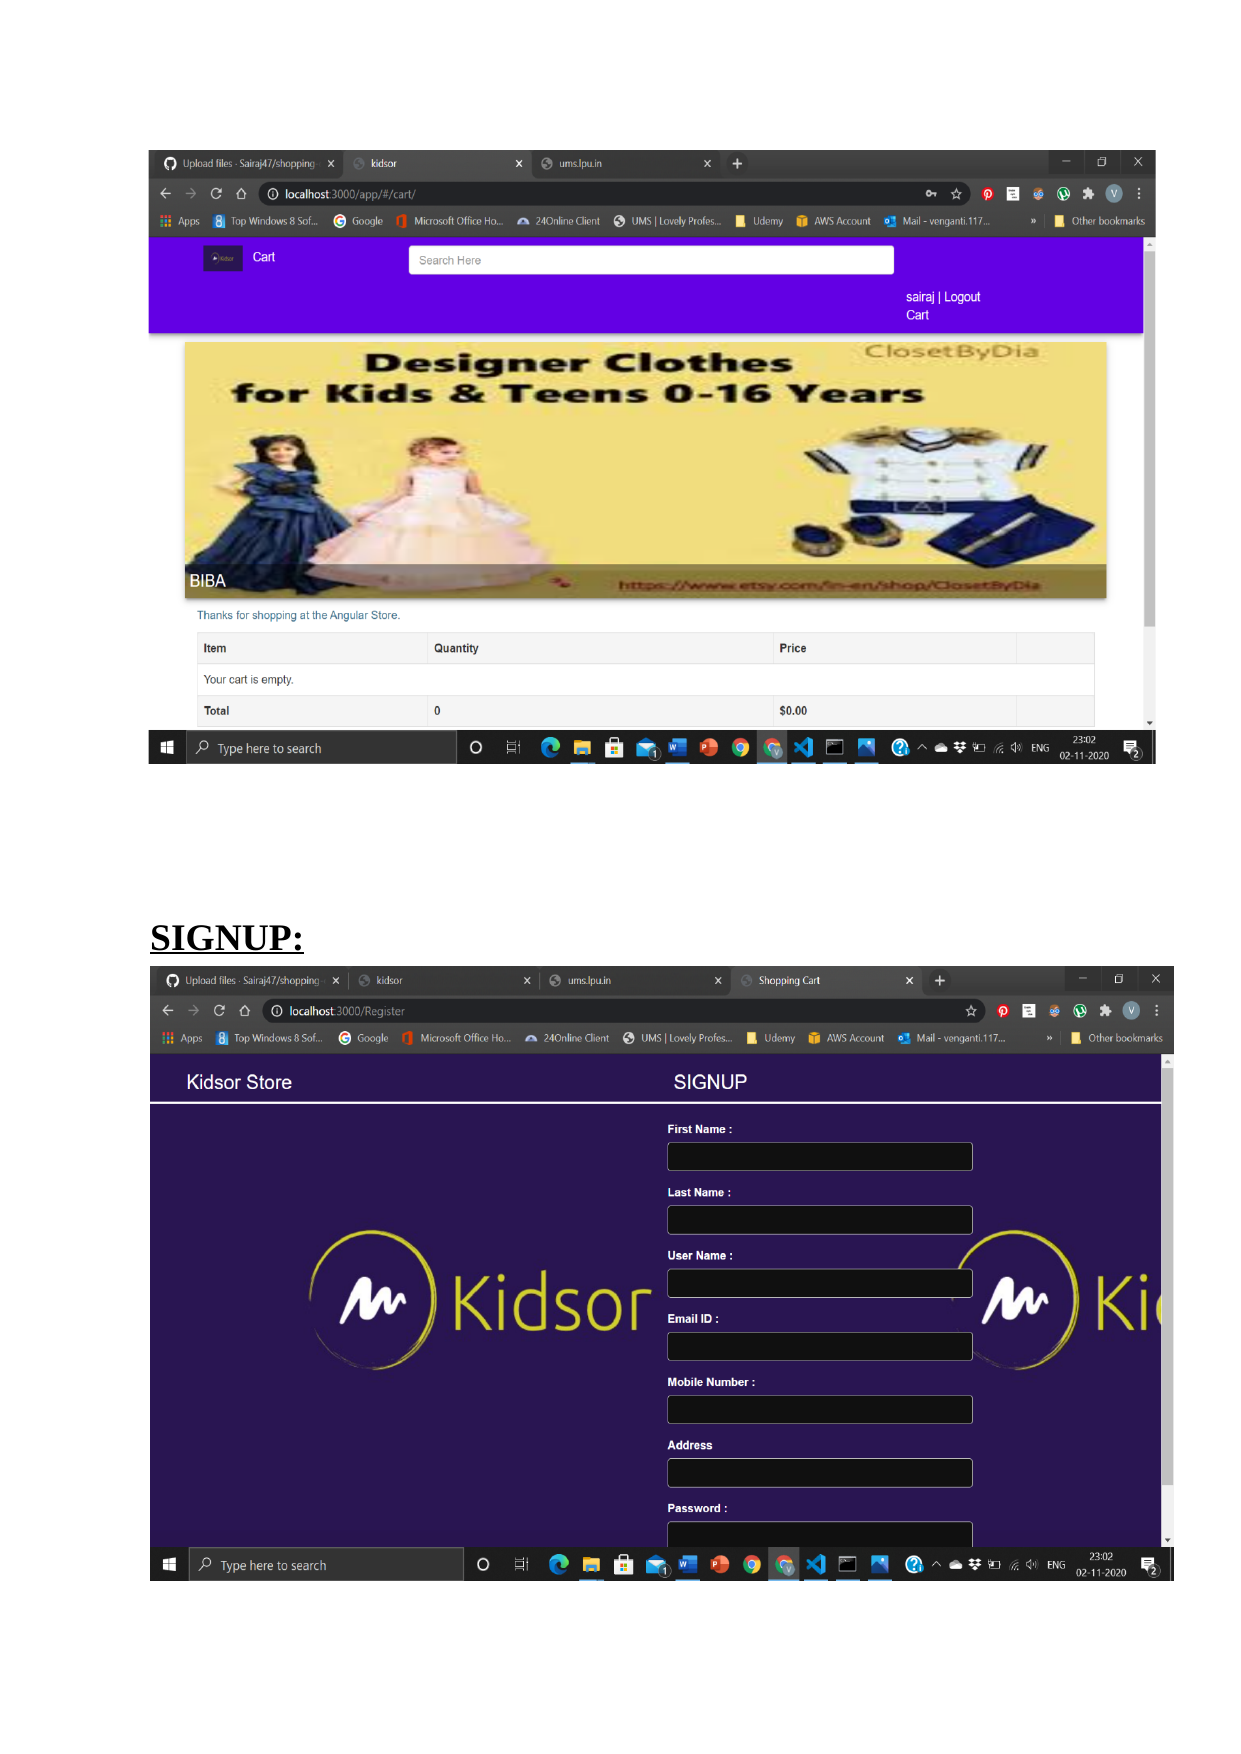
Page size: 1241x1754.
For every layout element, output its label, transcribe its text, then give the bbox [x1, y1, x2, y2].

picture [148, 150, 1156, 764]
picture [150, 966, 1174, 1581]
text SIGNUP: [150, 915, 1240, 958]
